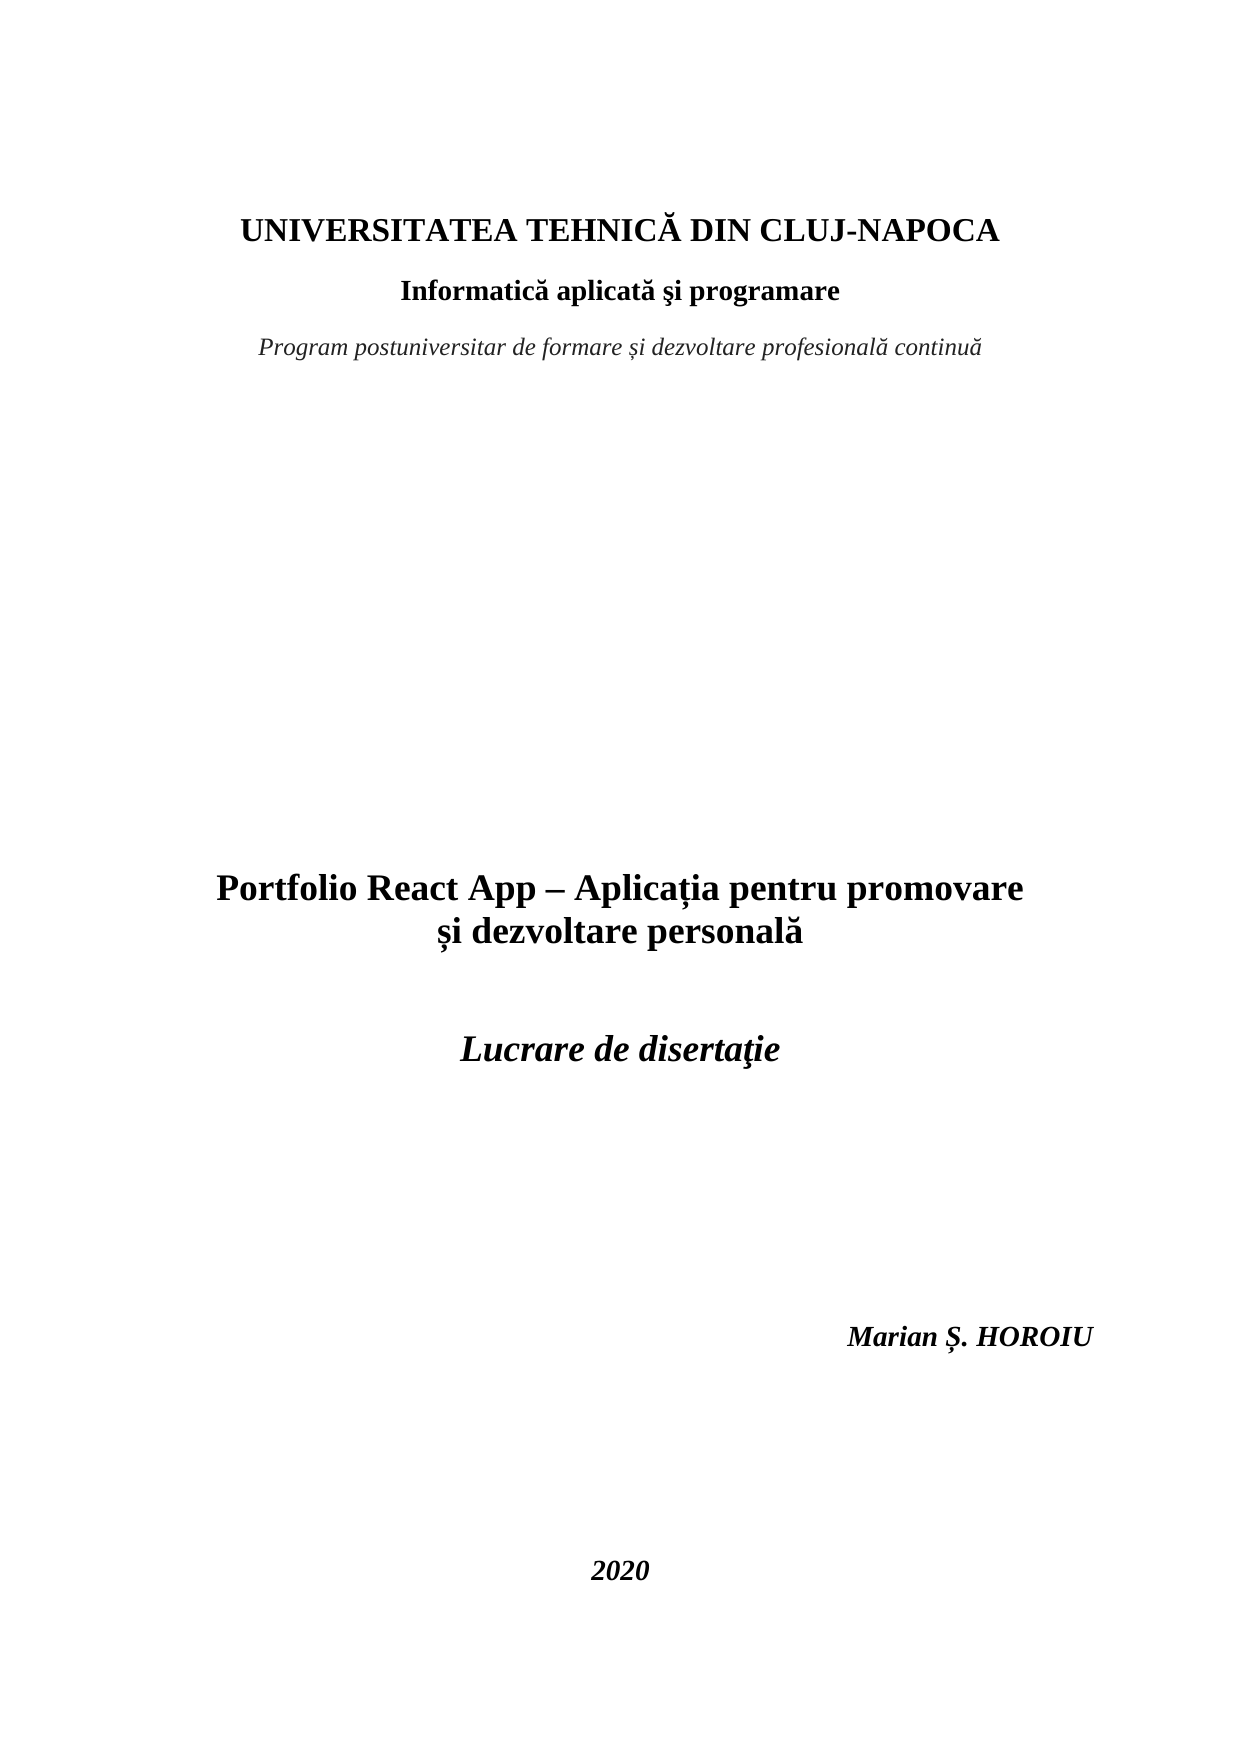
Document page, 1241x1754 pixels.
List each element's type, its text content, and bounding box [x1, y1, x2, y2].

text Informatică aplicată şi programare [148, 273, 1093, 307]
text Portfolio React App – Aplicația pentru promovare și dezvoltare personală [148, 865, 1093, 951]
text Lucrare de disertaţie [148, 1026, 1093, 1069]
text UNIVERSITATEA TEHNICĂ DIN CLUJ-NAPOCA [148, 210, 1093, 248]
text Program postuniversitar de formare și dezvoltare profesională continuă [148, 332, 1093, 361]
text 2020 [148, 1553, 1093, 1586]
text Marian Ș. HOROIU [148, 1319, 1093, 1353]
